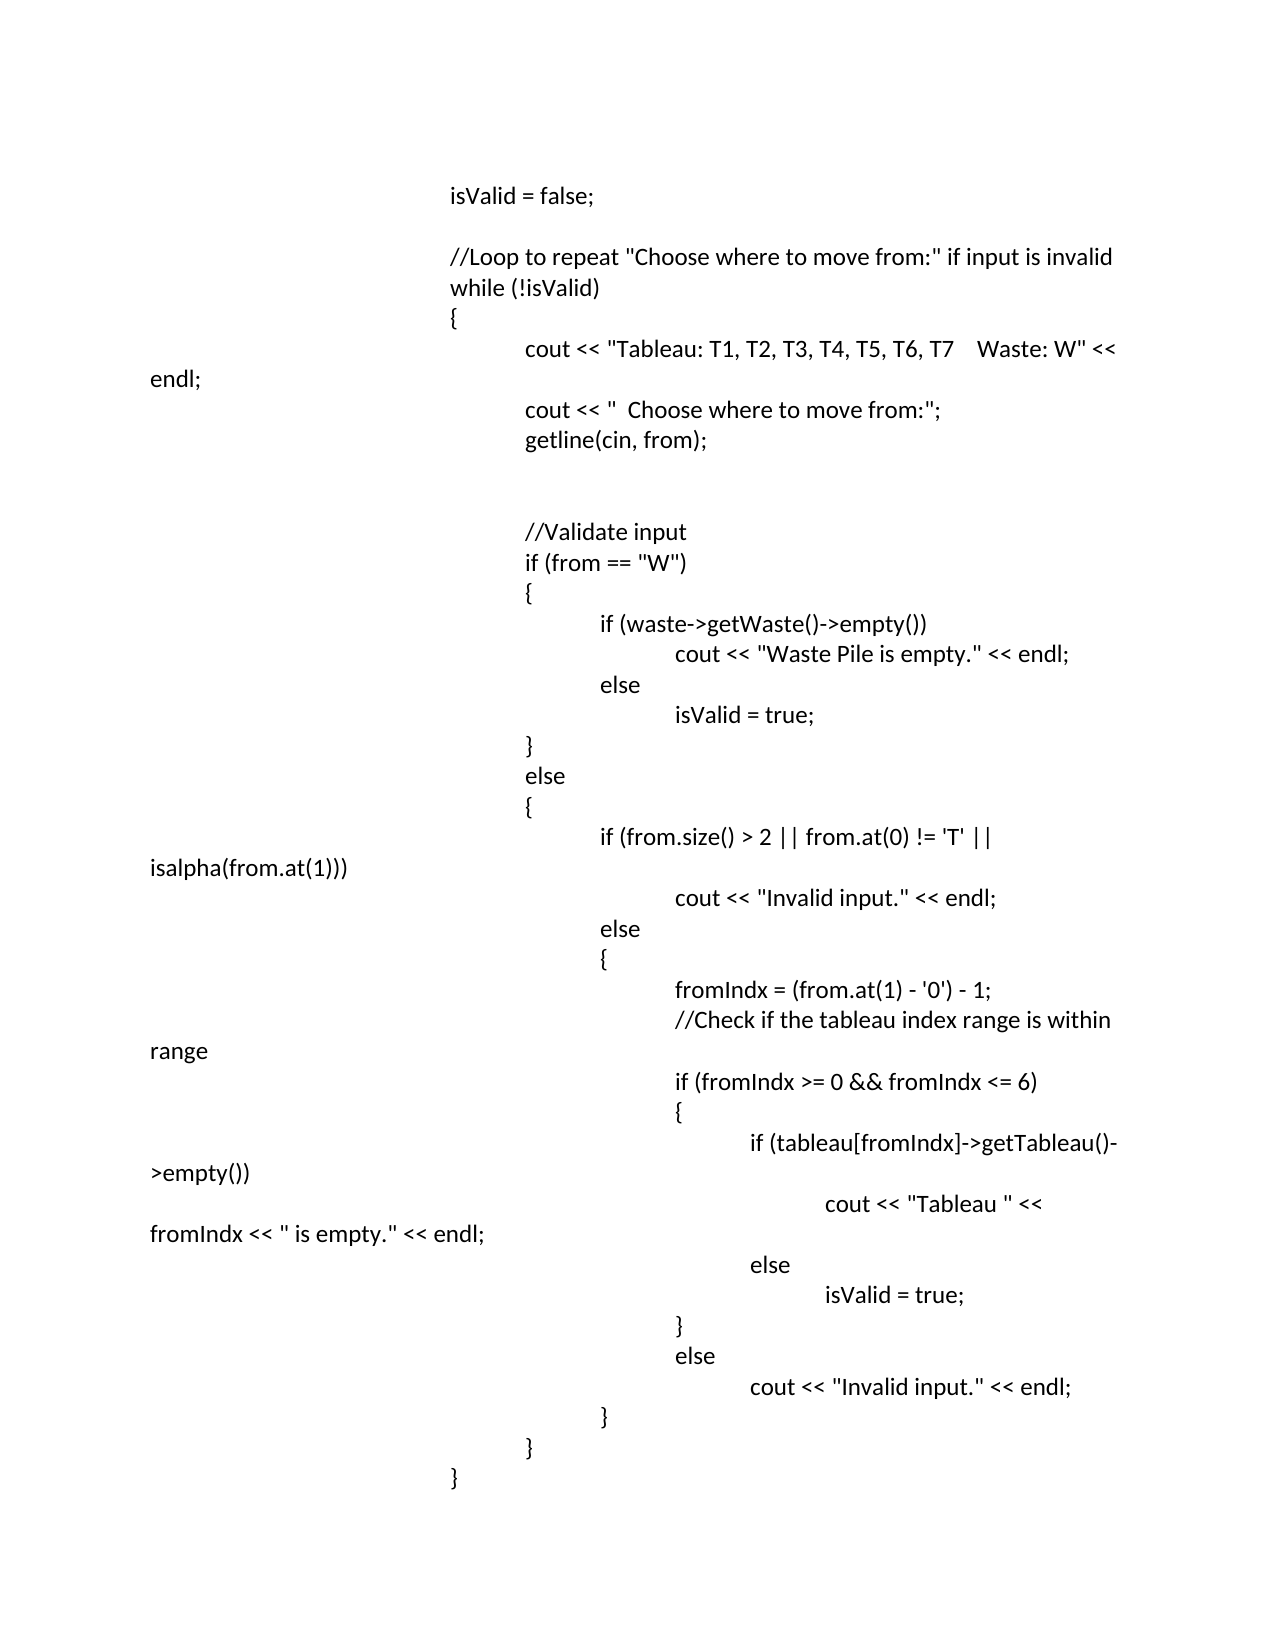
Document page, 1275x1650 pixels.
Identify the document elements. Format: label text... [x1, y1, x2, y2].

text else [150, 913, 1125, 943]
text } [150, 1462, 1125, 1493]
text isValid = false; [150, 181, 1125, 211]
text //Loop to repeat "Choose where to move from:" if input is invalid [150, 242, 1125, 272]
text //Check if the tableau index range is within range [150, 1004, 1125, 1066]
text getline(cin, from); [150, 425, 1125, 455]
text isValid = true; [150, 699, 1125, 730]
text else [150, 669, 1125, 699]
text if (tableau[fromIndx]->getTableau()->empty()) [150, 1127, 1125, 1188]
text { [150, 577, 1125, 608]
text else [150, 1249, 1125, 1279]
text cout << "Invalid input." << endl; [150, 1371, 1125, 1401]
text else [150, 760, 1125, 791]
text fromIndx = (from.at(1) - '0') - 1; [150, 974, 1125, 1004]
text cout << " Choose where to move from:"; [150, 394, 1125, 425]
text cout << "Waste Pile is empty." << endl; [150, 638, 1125, 669]
text if (fromIndx >= 0 && fromIndx <= 6) [150, 1066, 1125, 1096]
text if (from.size() > 2 || from.at(0) != 'T' || isalpha(from.at(1))) [150, 821, 1125, 882]
text } [150, 1432, 1125, 1462]
text { [150, 1096, 1125, 1127]
text { [150, 943, 1125, 974]
text if (from == "W") [150, 547, 1125, 577]
text if (waste->getWaste()->empty()) [150, 608, 1125, 638]
text cout << "Invalid input." << endl; [150, 882, 1125, 913]
text { [150, 303, 1125, 333]
text //Validate input [150, 516, 1125, 547]
text } [150, 730, 1125, 760]
text while (!isValid) [150, 272, 1125, 303]
text } [150, 1310, 1125, 1340]
text cout << "Tableau: T1, T2, T3, T4, T5, T6, T7 Waste: W" << endl; [150, 333, 1125, 394]
text cout << "Tableau " << fromIndx << " is empty." << endl; [150, 1188, 1125, 1249]
text else [150, 1340, 1125, 1371]
text } [150, 1401, 1125, 1432]
text { [150, 791, 1125, 821]
text isValid = true; [150, 1279, 1125, 1310]
